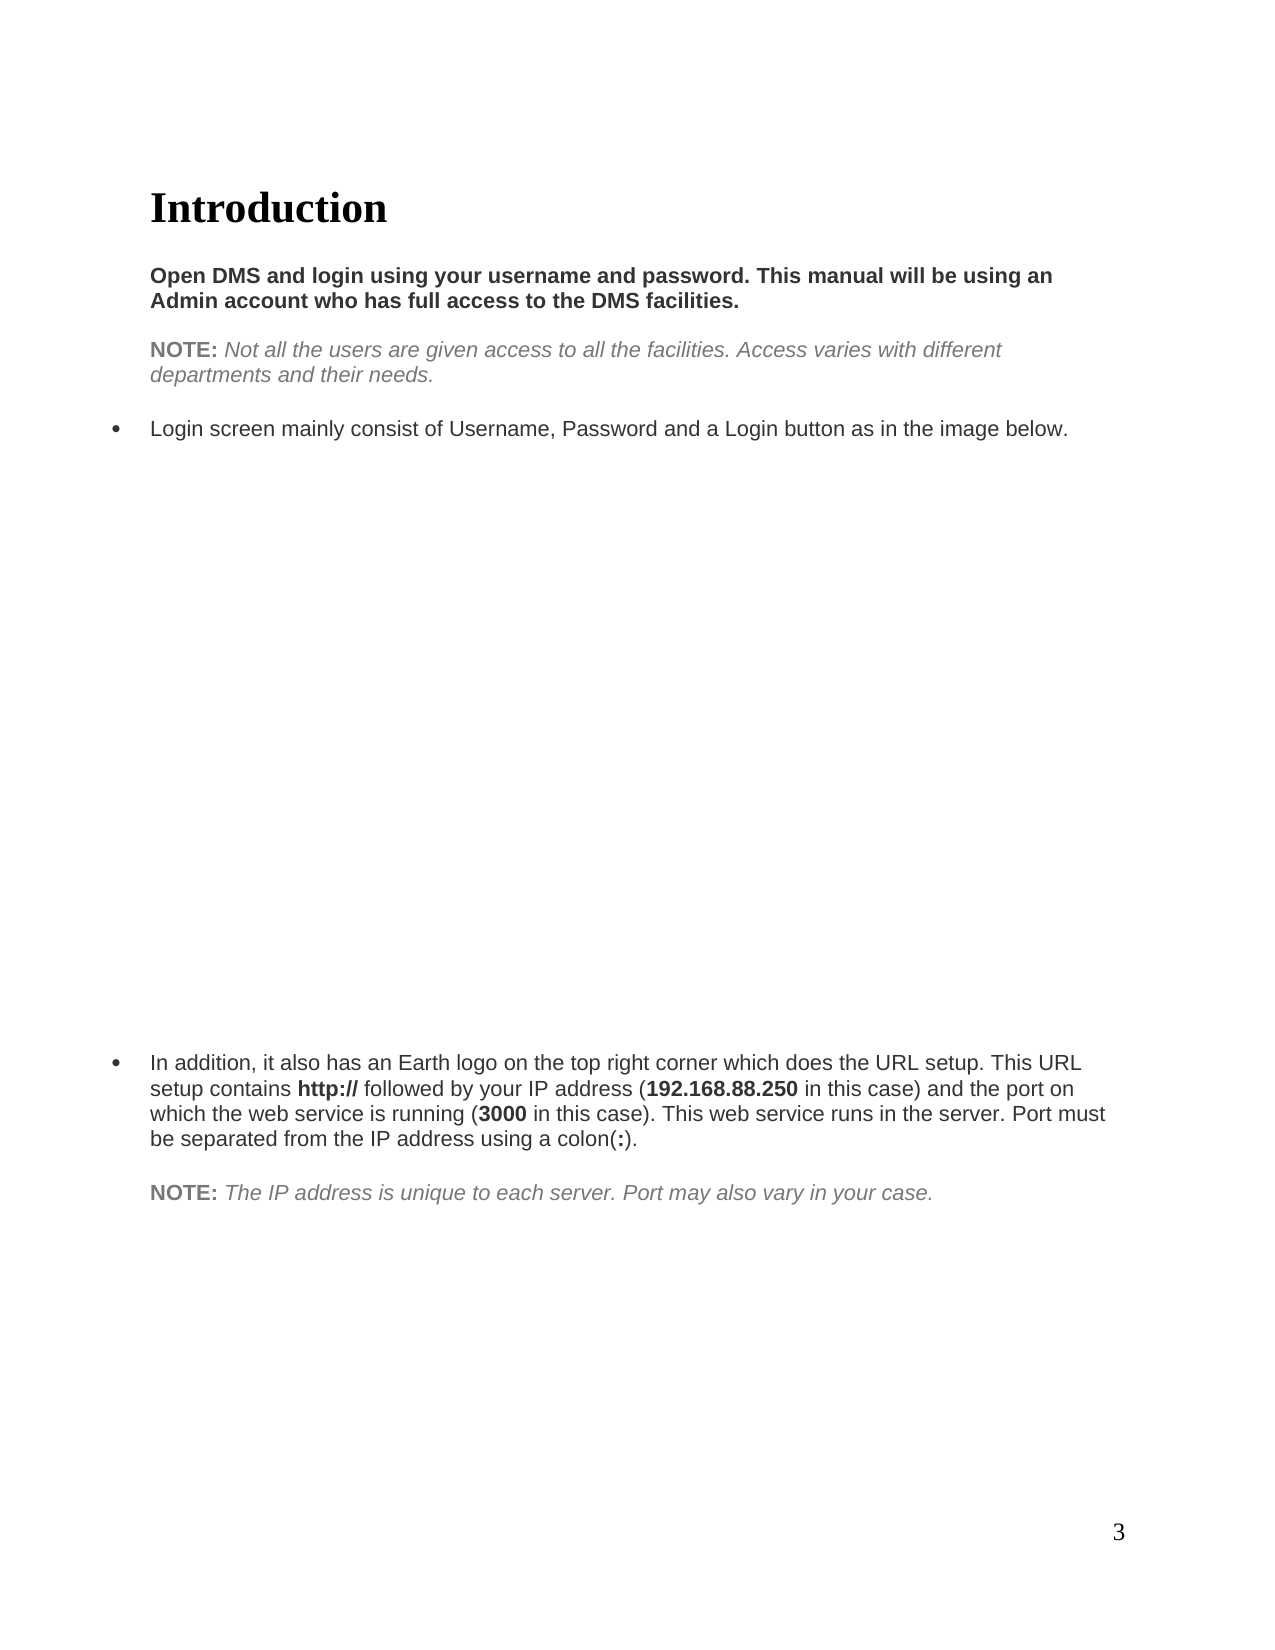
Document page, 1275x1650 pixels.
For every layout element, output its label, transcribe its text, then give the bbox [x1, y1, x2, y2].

text NOTE: The IP address is unique to each server. Port may also vary in your case. [150, 1180, 1125, 1206]
subtitle Introduction [150, 181, 1125, 232]
list In addition, it also has an Earth logo on the top right corner which does the URL setup. This URL setup contains http:// followed by your IP address (192.168.88.250 in this case) and the port on which the web service is running (3000 in this case). This web service runs in the server. Port must be separated from the IP address using a colon(:). [112, 1050, 1125, 1151]
subtitle Open DMS and login using your username and password. This manual will be using an Admin account who has full access to the DMS facilities. [150, 263, 1125, 313]
list Login screen mainly consist of Username, Password and a Login button as in the image below. [112, 416, 1125, 441]
text NOTE: Not all the users are given access to all the facilities. Access varies with different departments and their needs. [150, 337, 1125, 387]
